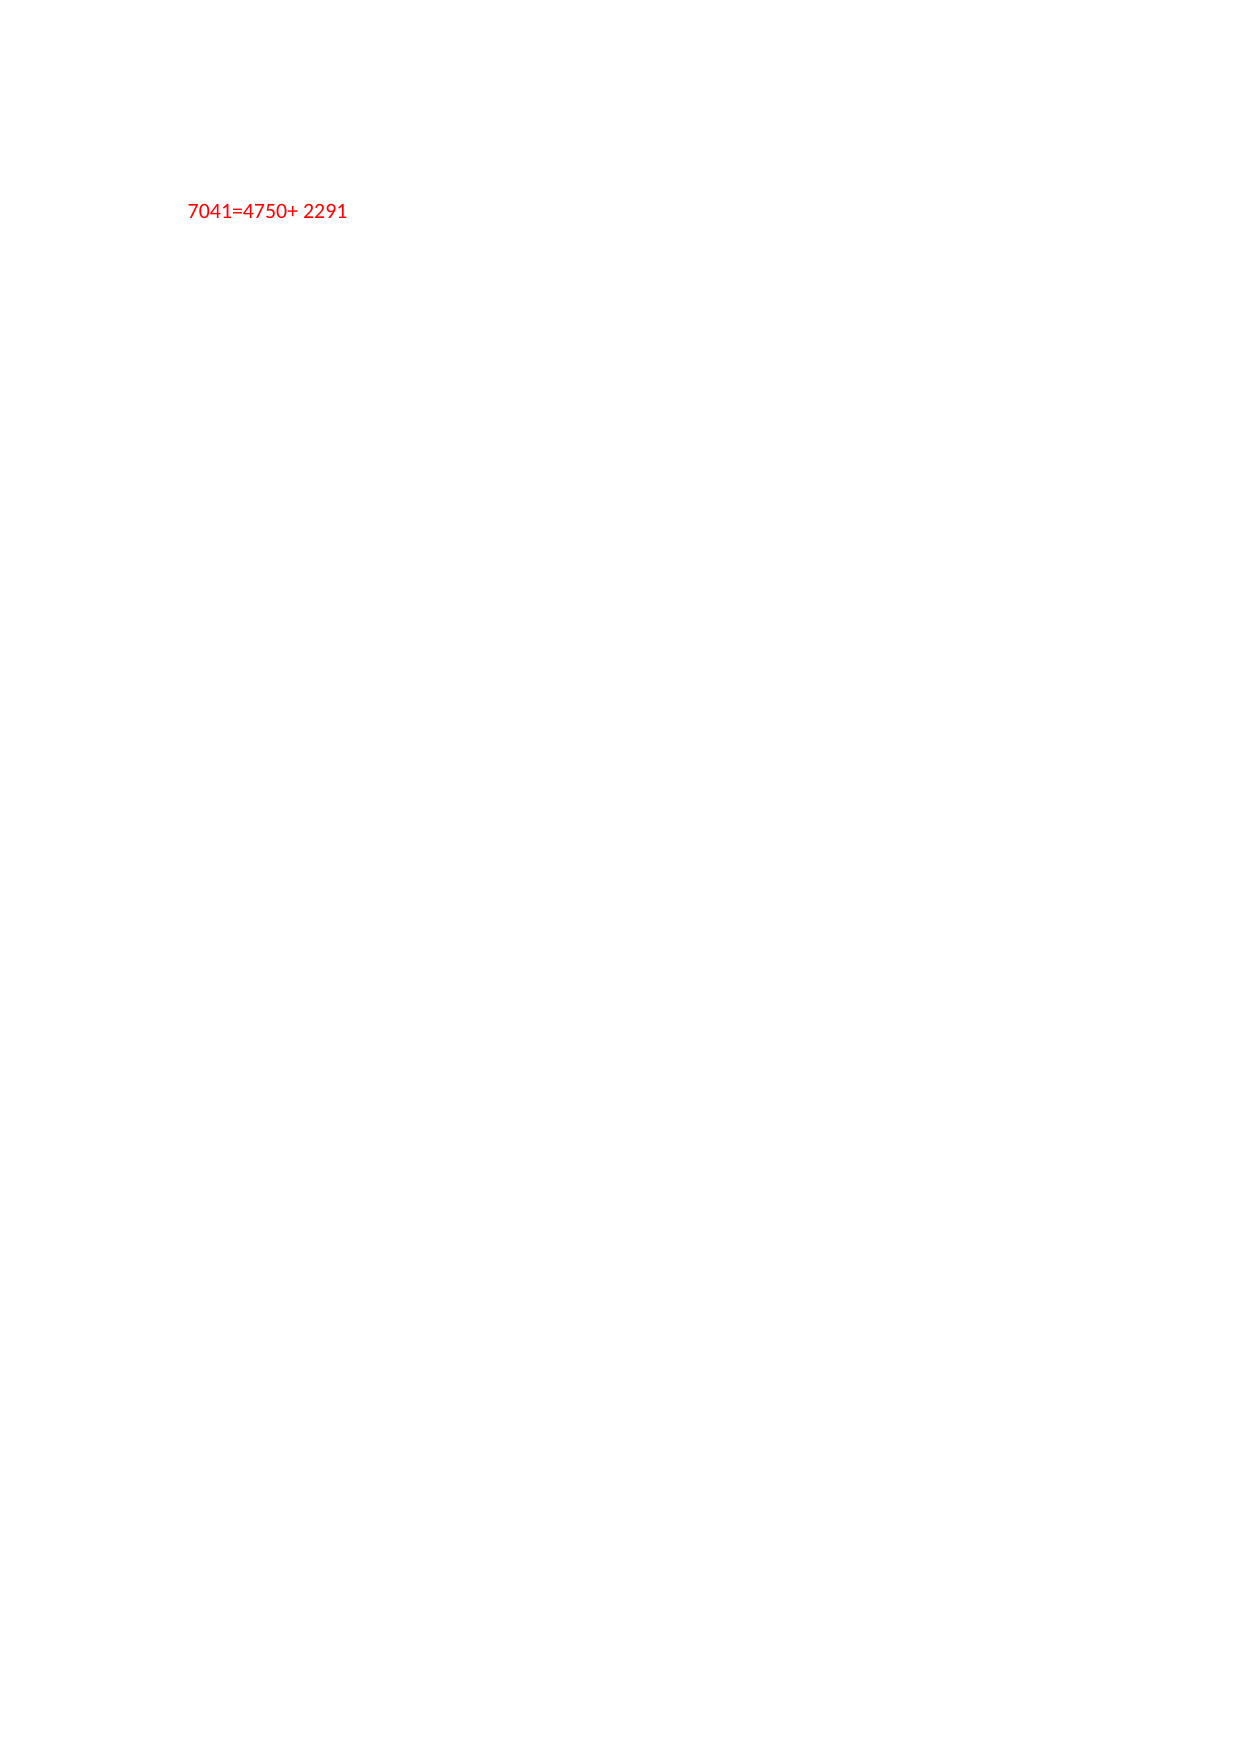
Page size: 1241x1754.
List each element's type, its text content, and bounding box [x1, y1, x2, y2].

text 7041=4750+ 2291 [187, 194, 1053, 227]
